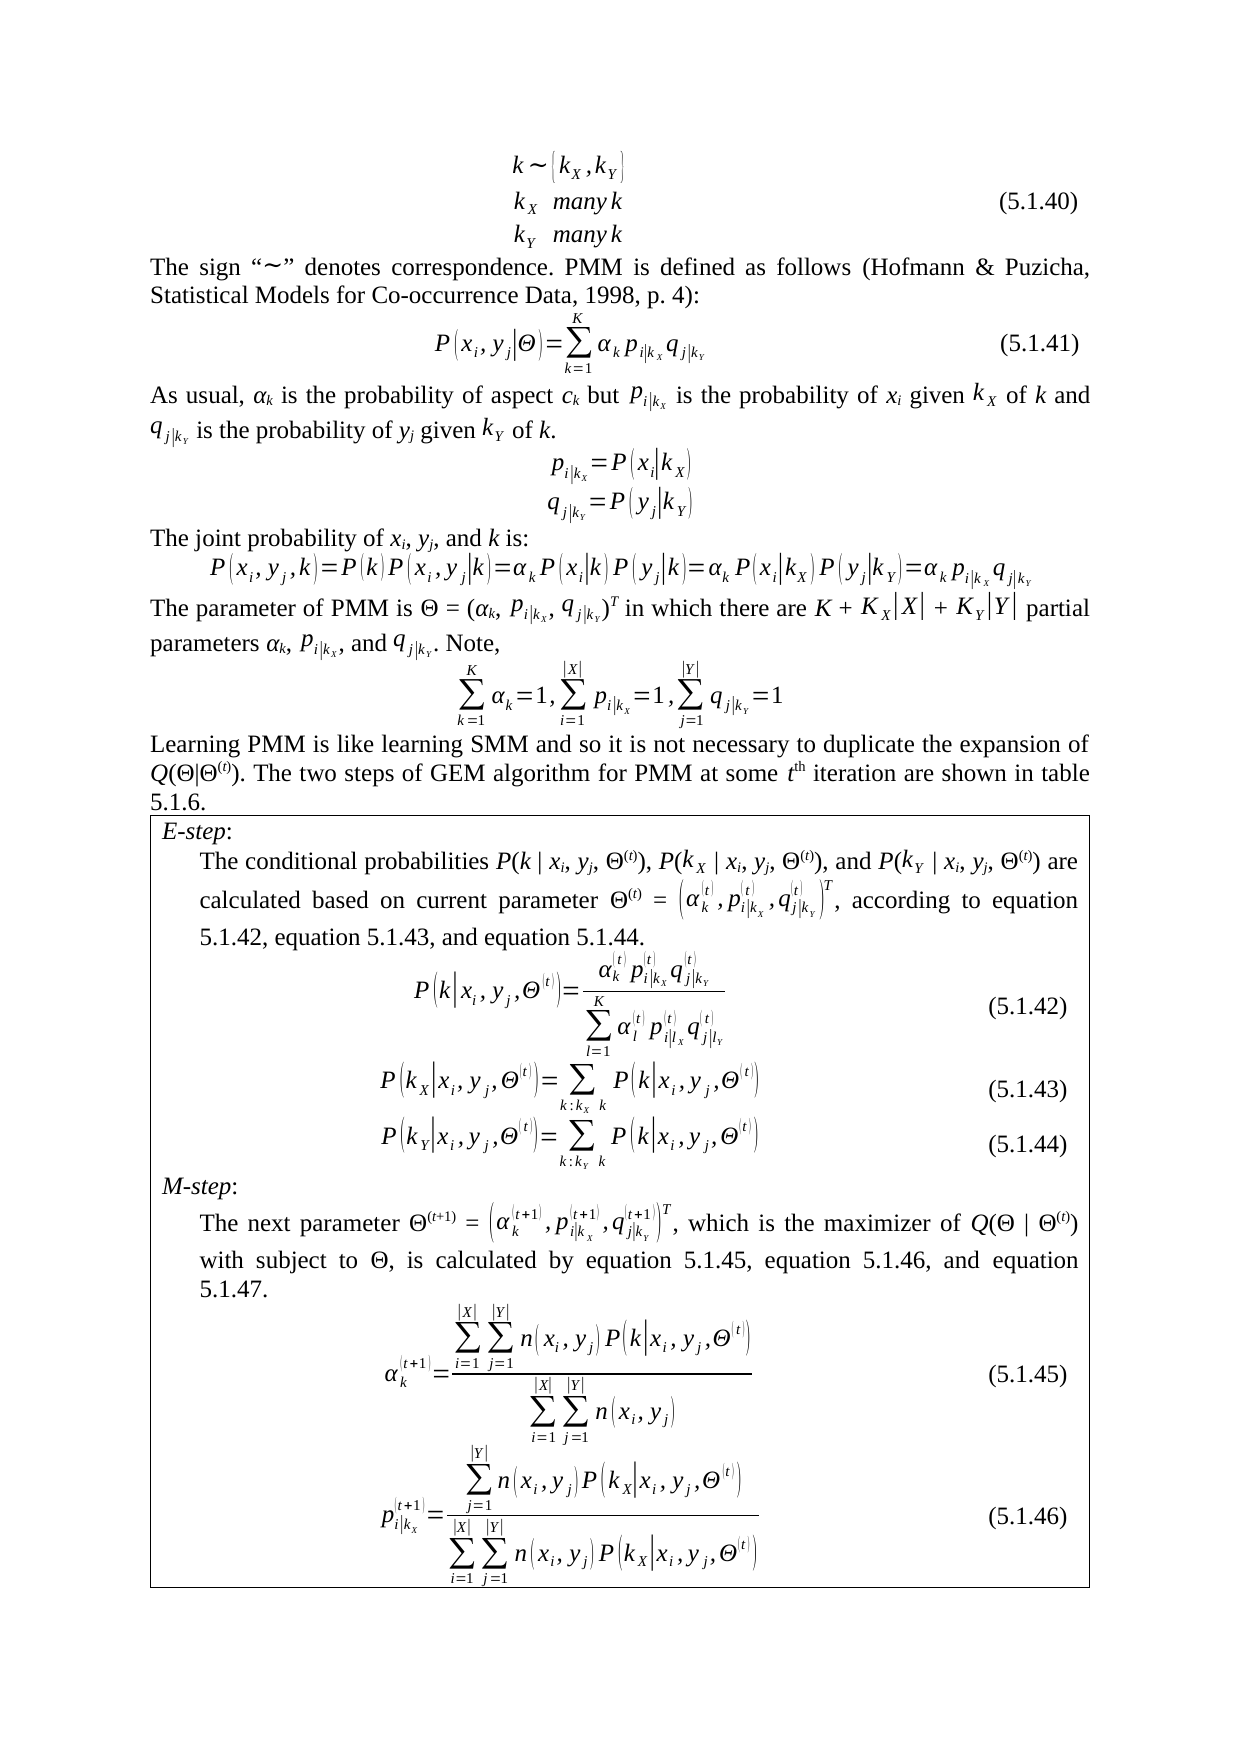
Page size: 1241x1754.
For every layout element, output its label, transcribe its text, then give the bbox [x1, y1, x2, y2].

text The joint probability of xi, yj, and k is: [150, 523, 1090, 552]
table_header [150, 150, 987, 252]
text Learning PMM is like learning SMM and so it is not necessary to duplicate the expansion of Q(Θ|Θ(t)). The two steps of GEM algorithm for PMM at some tth iteration are shown in table 5.1.6. [150, 729, 1090, 815]
table_header [150, 309, 988, 376]
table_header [151, 816, 1089, 1587]
text The sign “” denotes correspondence. PMM is defined as follows : [150, 252, 1090, 309]
table_header (5.1.40) [988, 150, 1089, 252]
table_header (5.1.41) [989, 309, 1090, 376]
text As usual, αk is the probability of aspect ck but is the probability of xi given of k and is the probability of yj given of k. [150, 376, 1090, 447]
text The parameter of PMM is Θ = (αk, , )T in which there are K + + partial parameters αk, , and . Note, [150, 589, 1090, 660]
